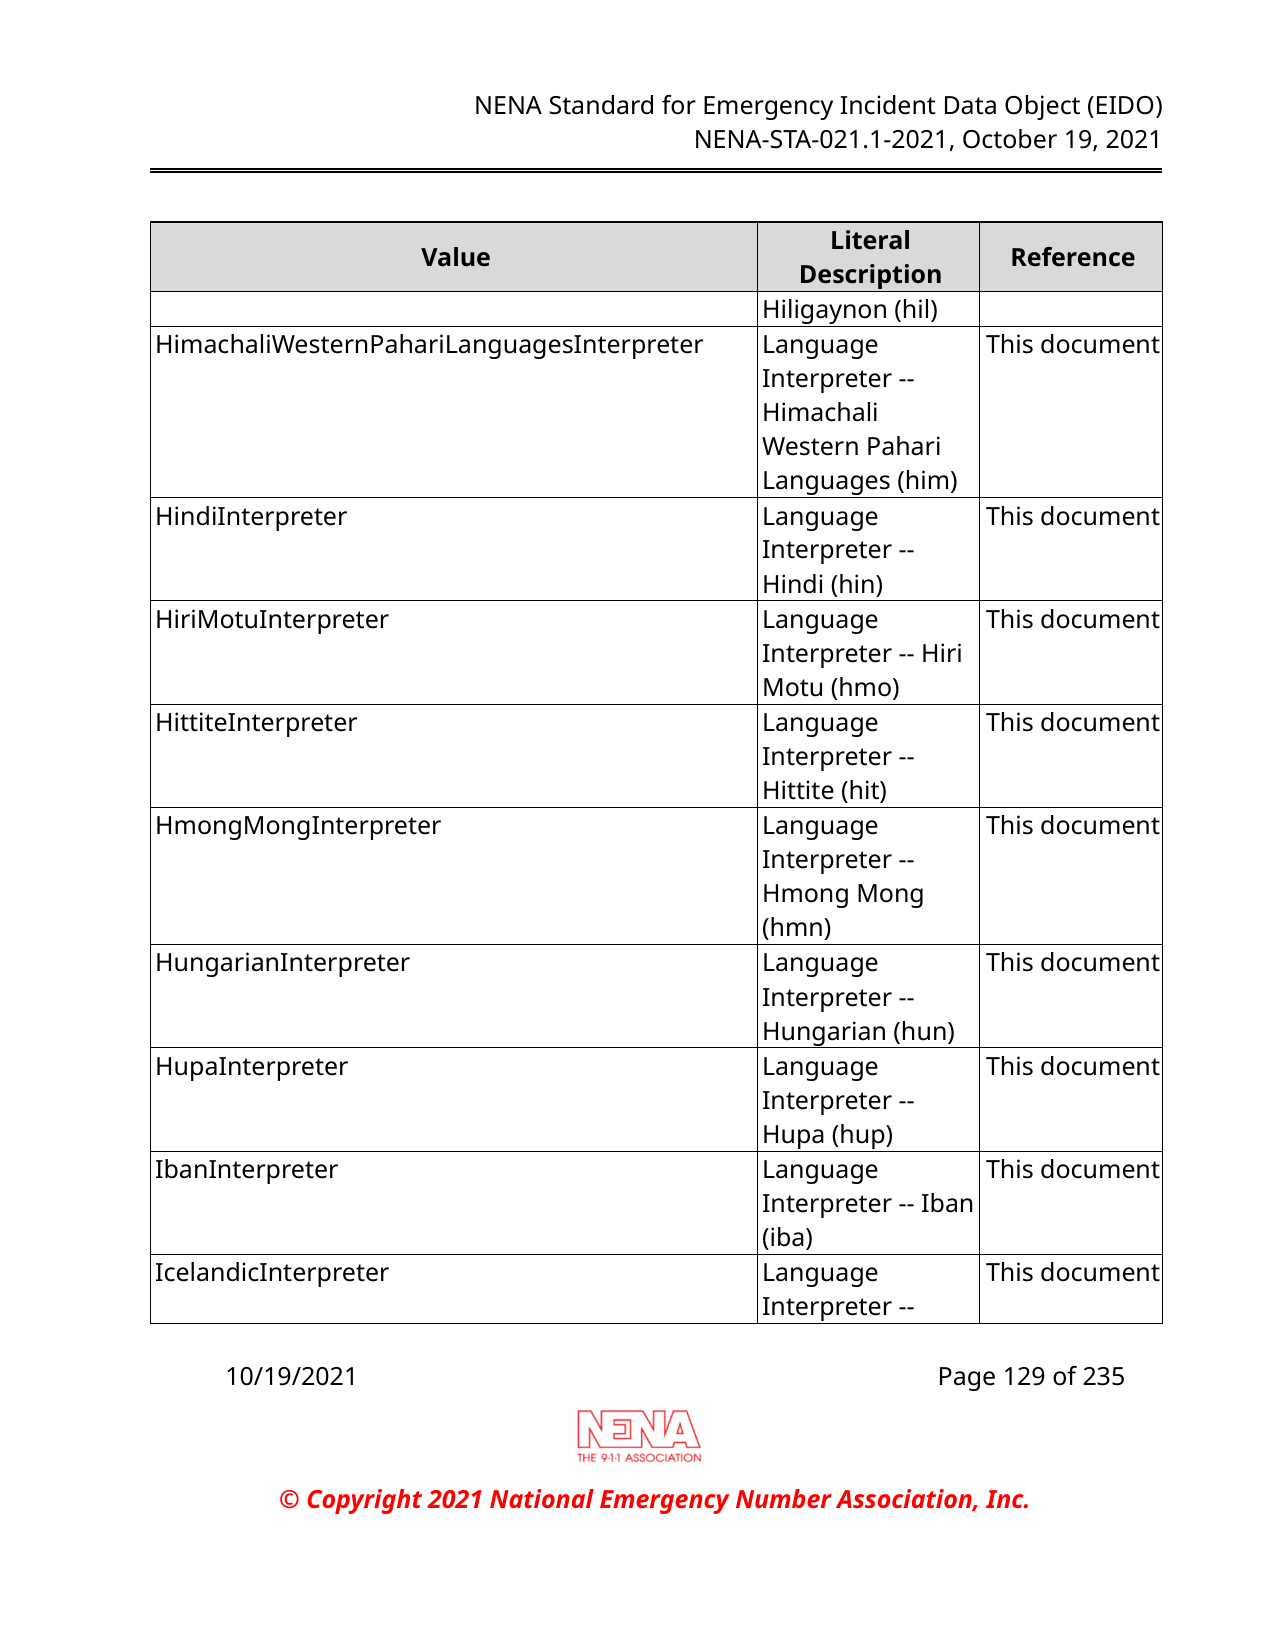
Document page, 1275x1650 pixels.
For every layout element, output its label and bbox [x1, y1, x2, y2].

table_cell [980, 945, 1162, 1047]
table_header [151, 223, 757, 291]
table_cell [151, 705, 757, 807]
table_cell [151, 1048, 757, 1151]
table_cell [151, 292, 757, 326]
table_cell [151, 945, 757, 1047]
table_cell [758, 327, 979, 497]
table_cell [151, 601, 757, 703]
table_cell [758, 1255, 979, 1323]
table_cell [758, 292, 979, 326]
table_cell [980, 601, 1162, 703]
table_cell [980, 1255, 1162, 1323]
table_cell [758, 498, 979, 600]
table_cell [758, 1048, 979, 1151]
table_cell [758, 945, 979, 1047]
picture [569, 1404, 706, 1470]
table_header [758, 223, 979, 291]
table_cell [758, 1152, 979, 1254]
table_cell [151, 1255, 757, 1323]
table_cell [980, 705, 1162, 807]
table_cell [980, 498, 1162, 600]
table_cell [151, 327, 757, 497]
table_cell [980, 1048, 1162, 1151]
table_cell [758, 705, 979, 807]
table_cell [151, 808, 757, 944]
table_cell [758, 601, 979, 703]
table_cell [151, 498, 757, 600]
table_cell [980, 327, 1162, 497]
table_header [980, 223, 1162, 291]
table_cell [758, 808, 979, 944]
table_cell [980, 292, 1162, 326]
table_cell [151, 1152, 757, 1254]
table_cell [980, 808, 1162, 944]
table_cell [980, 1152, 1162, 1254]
